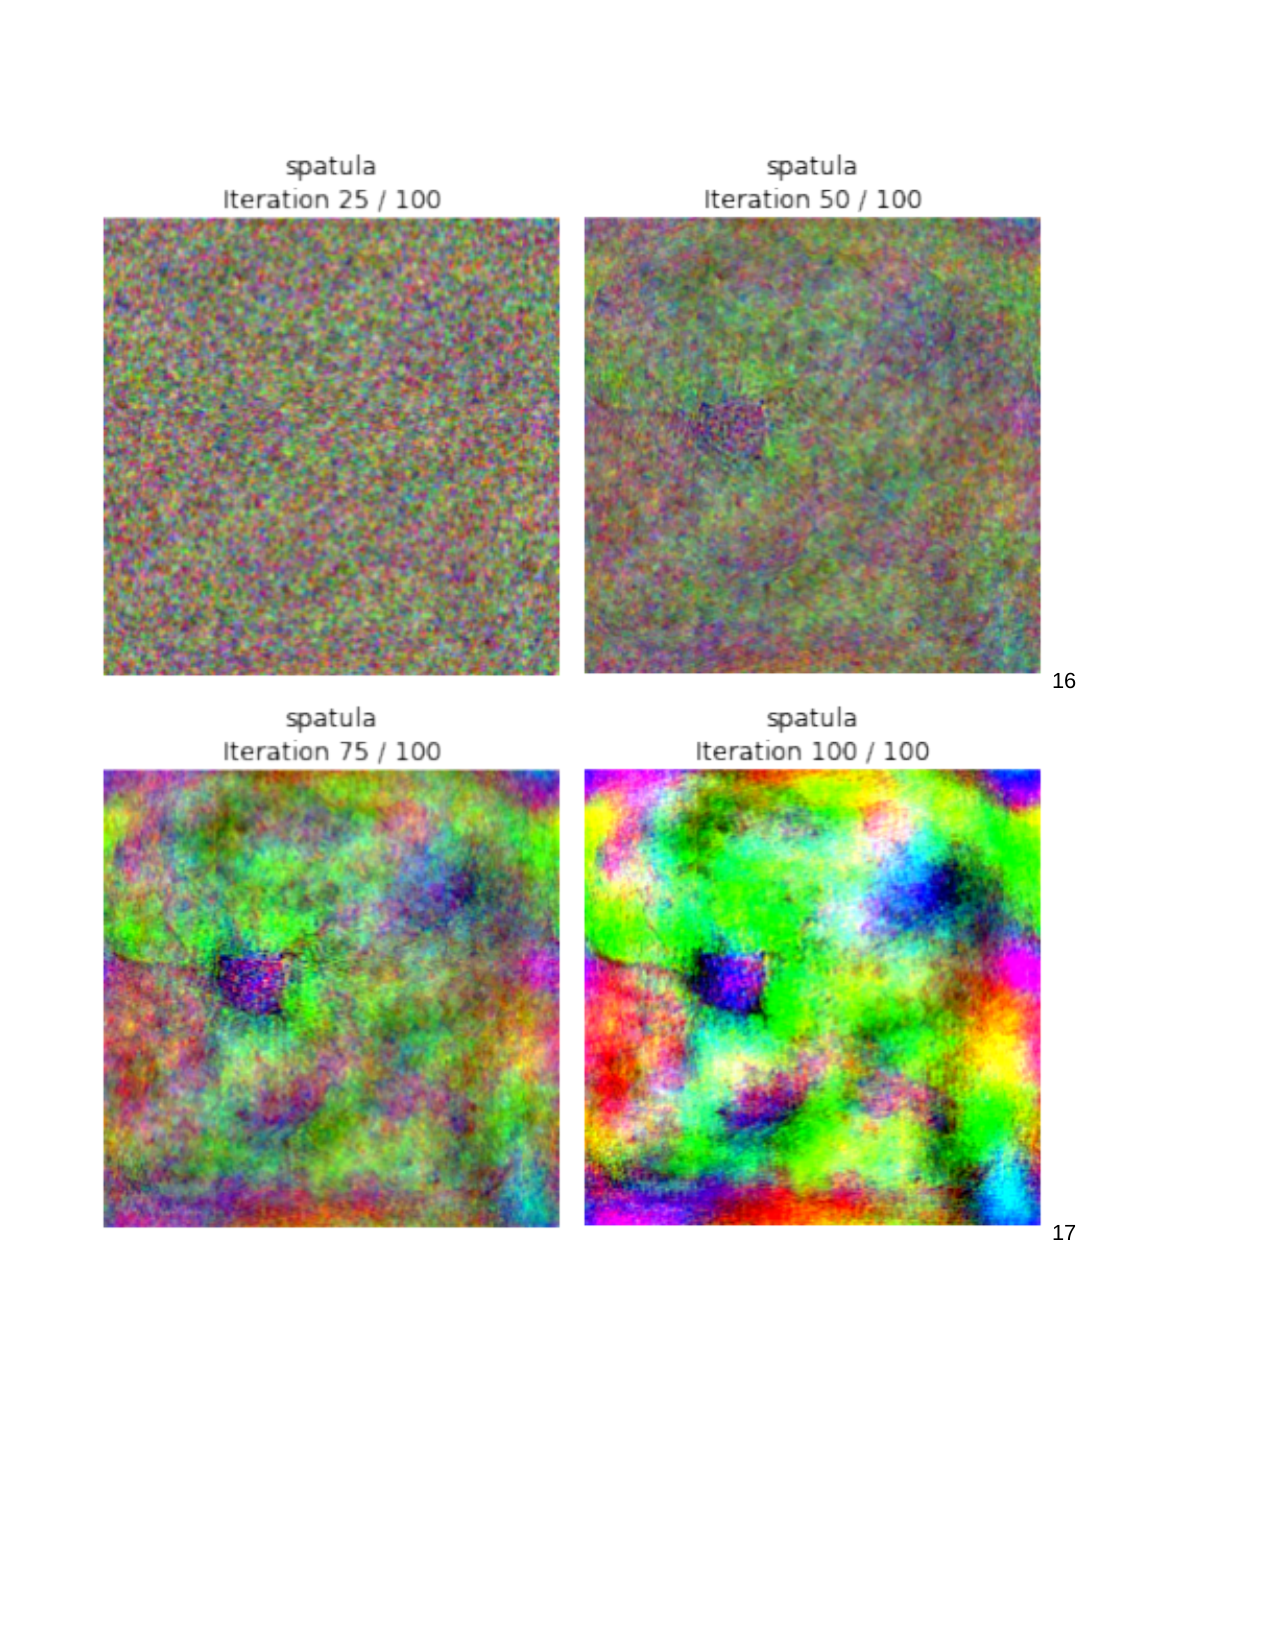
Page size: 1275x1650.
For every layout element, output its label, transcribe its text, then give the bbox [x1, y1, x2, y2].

picture [89, 142, 1052, 689]
picture [89, 694, 1052, 1241]
